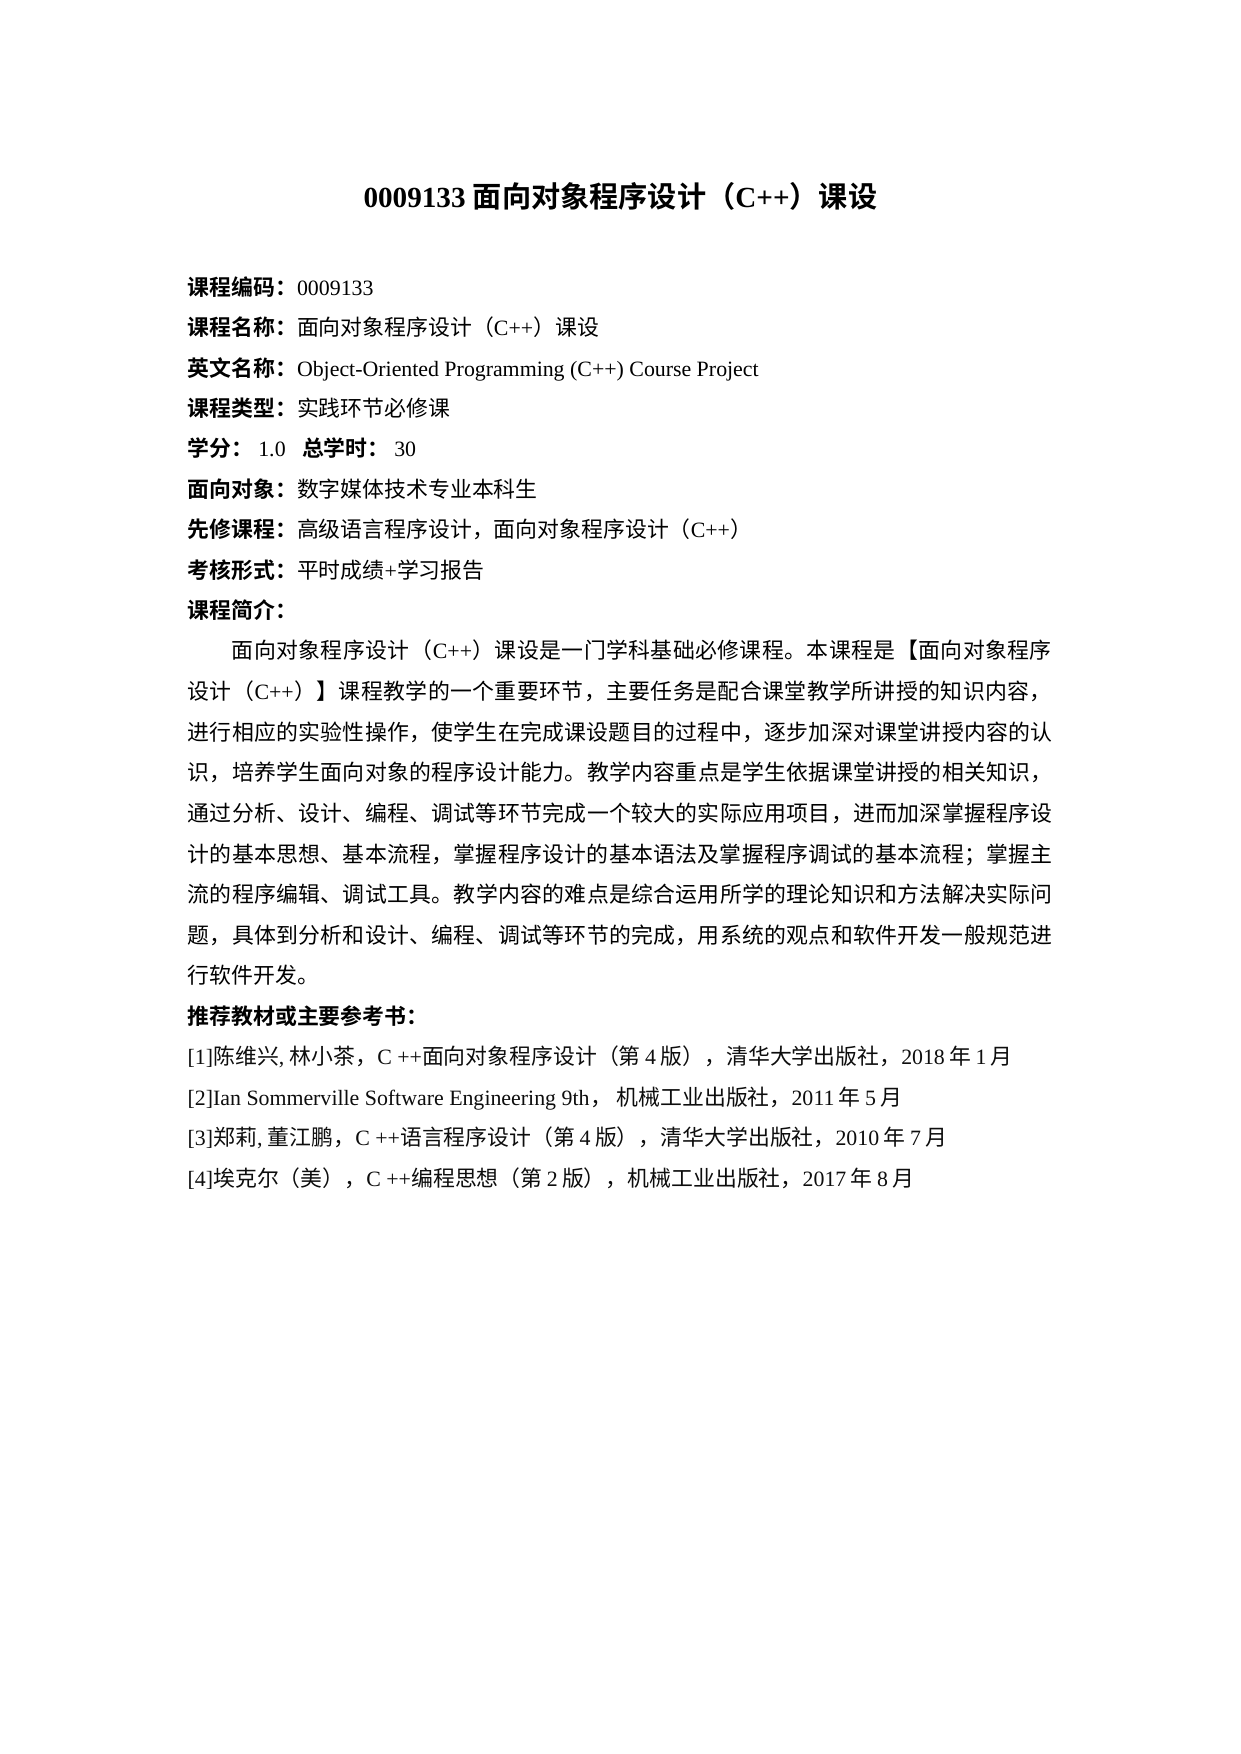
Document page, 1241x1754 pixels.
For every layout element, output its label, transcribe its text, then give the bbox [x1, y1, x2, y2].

text [1]陈维兴, 林小茶，C ++面向对象程序设计（第4版），清华大学出版社，2018年1月 [187, 1039, 1053, 1071]
text 课程名称：面向对象程序设计（C++）课设 [187, 310, 1053, 342]
text 课程类型：实践环节必修课 [187, 391, 1053, 423]
text 面向对象：数字媒体技术专业本科生 [187, 471, 1053, 504]
text 学分： 1.0 总学时： 30 [187, 431, 1053, 463]
text [3]郑莉, 董江鹏，C ++语言程序设计（第4版），清华大学出版社，2010年7月 [187, 1120, 1053, 1152]
text 面向对象程序设计（C++）课设是一门学科基础必修课程。本课程是【面向对象程序设计（C++）】课程教学的一个重要环节，主要任务是配合课堂教学所讲授的知识内容，进行相应的实验性操作，使学生在完成课设题目的过程中，逐步加深对课堂讲授内容的认识，培养学生面向对象的程序设计能力。教学内容重点是学生依据课堂讲授的相关知识，通过分析、设计、编程、调试等环节完成一个较大的实际应用项目，进而加深掌握程序设计的基本思想、基本流程，掌握程序设计的基本语法及掌握程序调试的基本流程；掌握主流的程序编辑、调试工具。教学内容的难点是综合运用所学的理论知识和方法解决实际问题，具体到分析和设计、编程、调试等环节的完成，用系统的观点和软件开发一般规范进行软件开发。 [187, 633, 1053, 991]
text [4]埃克尔（美），C ++编程思想（第2版），机械工业出版社，2017年8月 [187, 1160, 1053, 1193]
title 0009133 面向对象程序设计（C++）课设 [187, 162, 1053, 227]
text 课程简介： [187, 593, 1053, 625]
text 考核形式：平时成绩+学习报告 [187, 552, 1053, 585]
text 先修课程：高级语言程序设计，面向对象程序设计（C++） [187, 512, 1053, 544]
text [2]Ian Sommerville Software Engineering 9th， 机械工业出版社，2011年5月 [187, 1079, 1053, 1112]
text 推荐教材或主要参考书： [187, 998, 1053, 1031]
text 课程编码：0009133 [187, 269, 1053, 302]
text 英文名称：Object-Oriented Programming (C++) Course Project [187, 350, 1053, 383]
